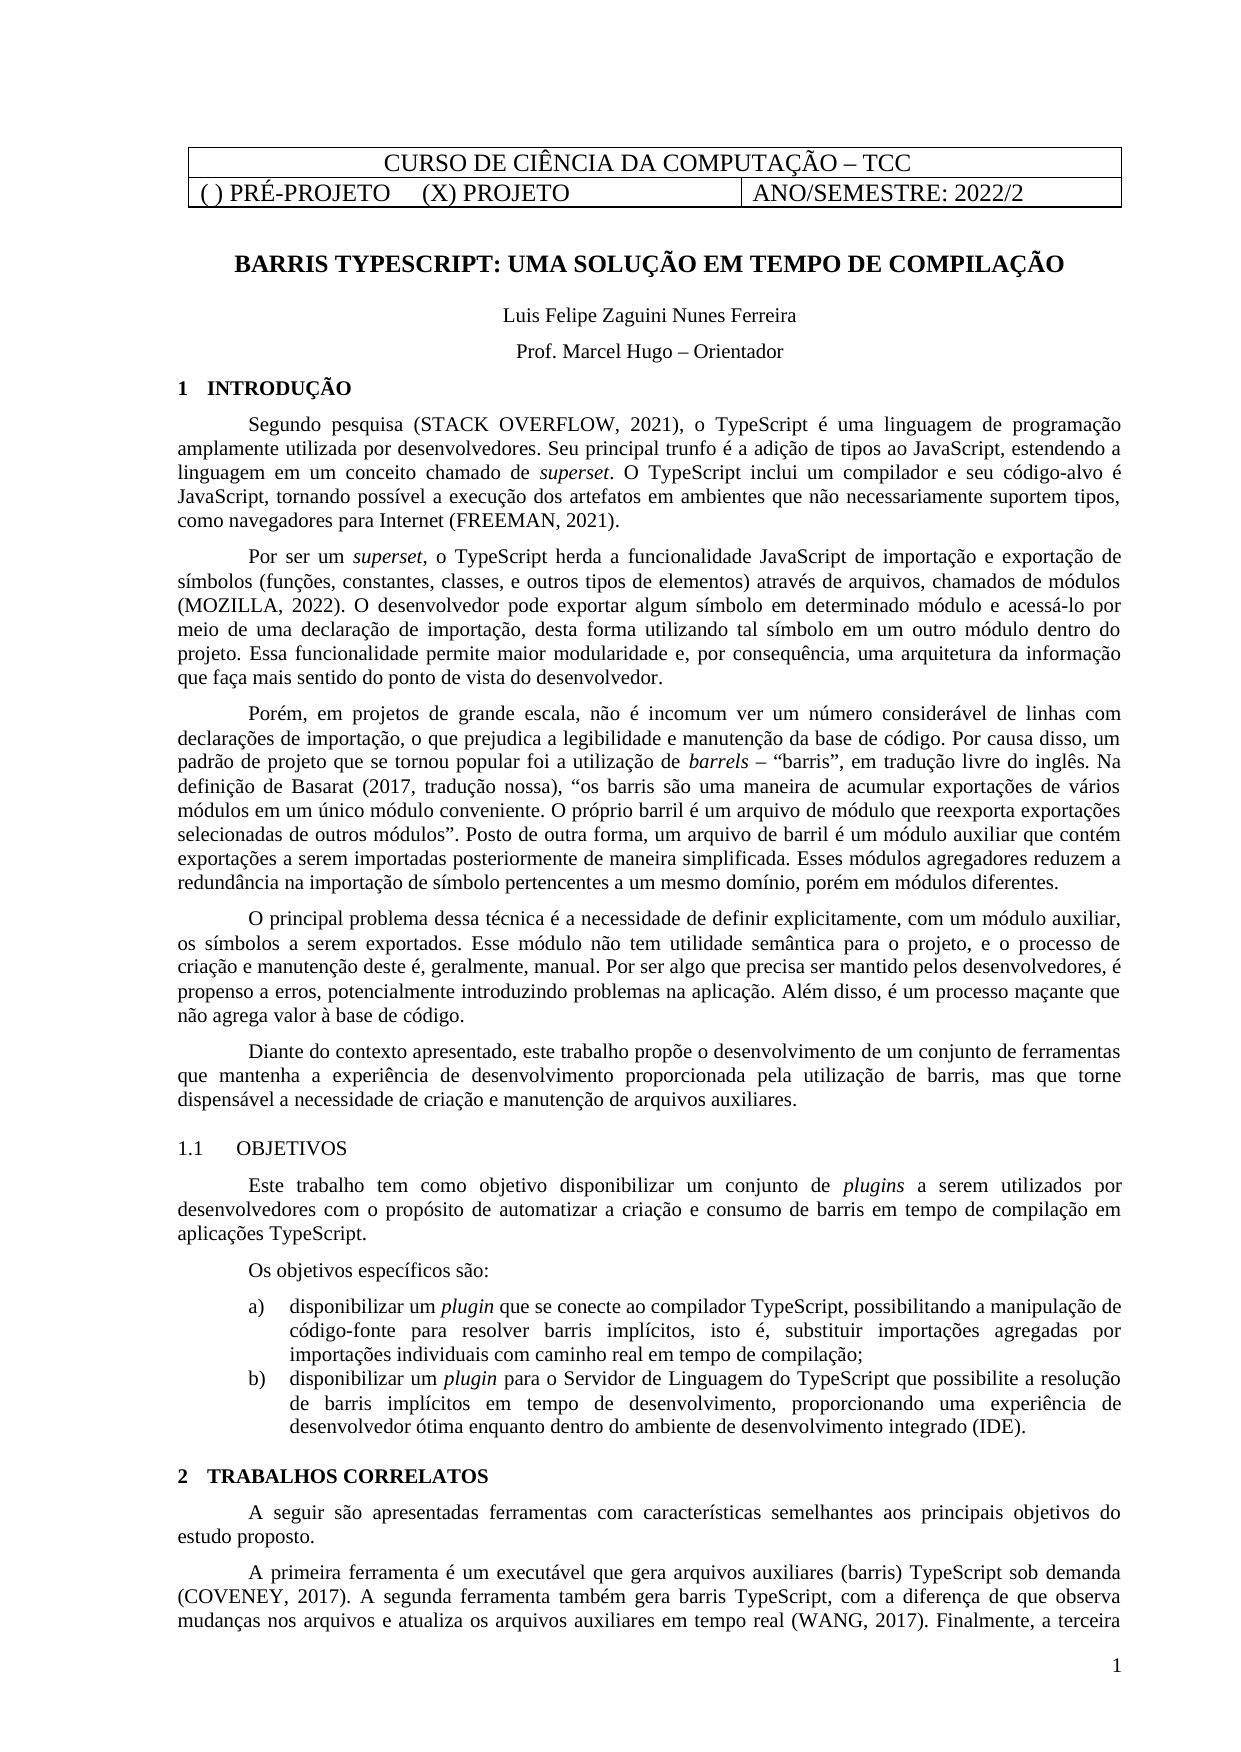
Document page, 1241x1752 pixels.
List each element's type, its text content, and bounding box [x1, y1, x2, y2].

text Segundo pesquisa (STACK OVERFLOW, 2021), o TypeScript é uma linguagem de programação amplamente utilizada por desenvolvedores. Seu principal trunfo é a adição de tipos ao JavaScript, estendendo a linguagem em um conceito chamado de superset. O TypeScript inclui um compilador e seu código-alvo é JavaScript, tornando possível a execução dos artefatos em ambientes que não necessariamente suportem tipos, como navegadores para Internet (FREEMAN, 2021). [177, 412, 1122, 532]
table_header CURSO DE CIÊNCIA DA COMPUTAÇÃO – TCC [189, 148, 1121, 177]
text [177, 1560, 1122, 1632]
subtitle trabalhos correlatos [177, 1463, 1122, 1488]
text Porém, em projetos de grande escala, não é incomum ver um número considerável de linhas com declarações de importação, o que prejudica a legibilidade e manutenção da base de código. Por causa disso, um padrão de projeto que se tornou popular foi a utilização de barrels – “barris”, em tradução livre do inglês. Na definição de Basarat (2017, tradução nossa), “os barris são uma maneira de acumular exportações de vários módulos em um único módulo conveniente. O próprio barril é um arquivo de módulo que reexporta exportações selecionadas de outros módulos”. Posto de outra forma, um arquivo de barril é um módulo auxiliar que contém exportações a serem importadas posteriormente de maneira simplificada. Esses módulos agregadores reduzem a redundância na importação de símbolo pertencentes a um mesmo domínio, porém em módulos diferentes. [177, 701, 1122, 894]
text disponibilizar um plugin para o Servidor de Linguagem do TypeScript que possibilite a resolução de barris implícitos em tempo de desenvolvimento, proporcionando uma experiência de desenvolvedor ótima enquanto dentro do ambiente de desenvolvimento integrado (IDE). [248, 1366, 1122, 1438]
table_cell ANO/SEMESTRE: 2022/2 [742, 178, 1121, 206]
subtitle Introdução [177, 376, 1122, 400]
text BARRIS TYPESCRIPT: UMA SOLUÇÃO EM TEMPO DE COMPILAÇÃO [177, 249, 1122, 277]
text A seguir são apresentadas ferramentas com características semelhantes aos principais objetivos do estudo proposto. [177, 1499, 1122, 1548]
subtitle OBJETIVOS [177, 1136, 1122, 1160]
text disponibilizar um plugin que se conecte ao compilador TypeScript, possibilitando a manipulação de código-fonte para resolver barris implícitos, isto é, substituir importações agregadas por importações individuais com caminho real em tempo de compilação; [248, 1294, 1122, 1366]
text Por ser um superset, o TypeScript herda a funcionalidade JavaScript de importação e exportação de símbolos (funções, constantes, classes, e outros tipos de elementos) através de arquivos, chamados de módulos (MOZILLA, 2022). O desenvolvedor pode exportar algum símbolo em determinado módulo e acessá-lo por meio de uma declaração de importação, desta forma utilizando tal símbolo em um outro módulo dentro do projeto. Essa funcionalidade permite maior modularidade e, por consequência, uma arquitetura da informação que faça mais sentido do ponto de vista do desenvolvedor. [177, 544, 1122, 689]
text Prof. Marcel Hugo – Orientador [177, 339, 1122, 363]
text Este trabalho tem como objetivo disponibilizar um conjunto de plugins a serem utilizados por desenvolvedores com o propósito de automatizar a criação e consumo de barris em tempo de compilação em aplicações TypeScript. [177, 1173, 1122, 1245]
table_cell ( ) PRÉ-PROJETO (X) PROJETO [189, 178, 741, 206]
text Luis Felipe Zaguini Nunes Ferreira [177, 302, 1122, 327]
text O principal problema dessa técnica é a necessidade de definir explicitamente, com um módulo auxiliar, os símbolos a serem exportados. Esse módulo não tem utilidade semântica para o projeto, e o processo de criação e manutenção deste é, geralmente, manual. Por ser algo que precisa ser mantido pelos desenvolvedores, é propenso a erros, potencialmente introduzindo problemas na aplicação. Além disso, é um processo maçante que não agrega valor à base de código. [177, 906, 1122, 1027]
text Diante do contexto apresentado, este trabalho propõe o desenvolvimento de um conjunto de ferramentas que mantenha a experiência de desenvolvimento proporcionada pela utilização de barris, mas que torne dispensável a necessidade de criação e manutenção de arquivos auxiliares. [177, 1039, 1122, 1111]
text Os objetivos específicos são: [177, 1258, 1122, 1282]
